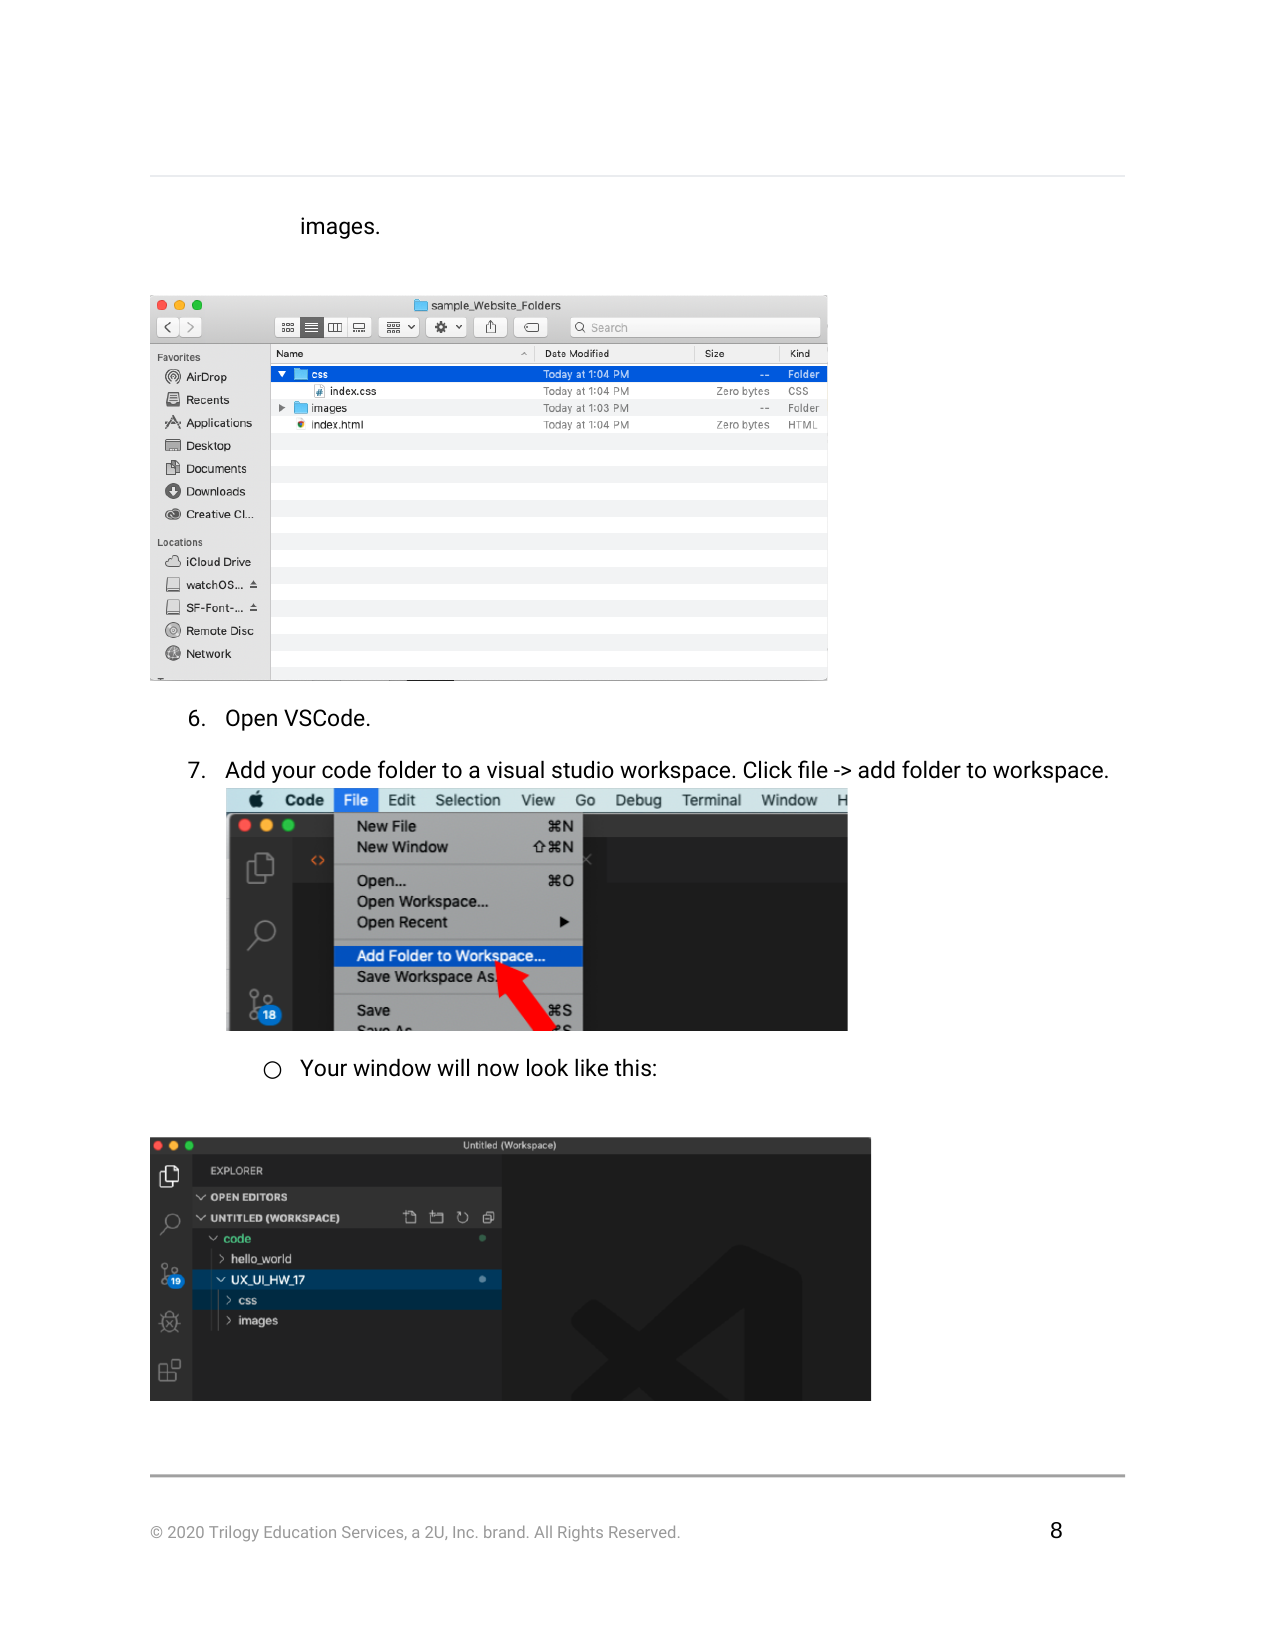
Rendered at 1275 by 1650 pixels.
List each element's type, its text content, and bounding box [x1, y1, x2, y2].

picture [150, 1137, 872, 1401]
list Your window will now look like this: [262, 1056, 1125, 1113]
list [262, 213, 1125, 271]
picture [150, 295, 828, 681]
picture [225, 787, 848, 1031]
list Open VSCode. [187, 705, 1125, 732]
